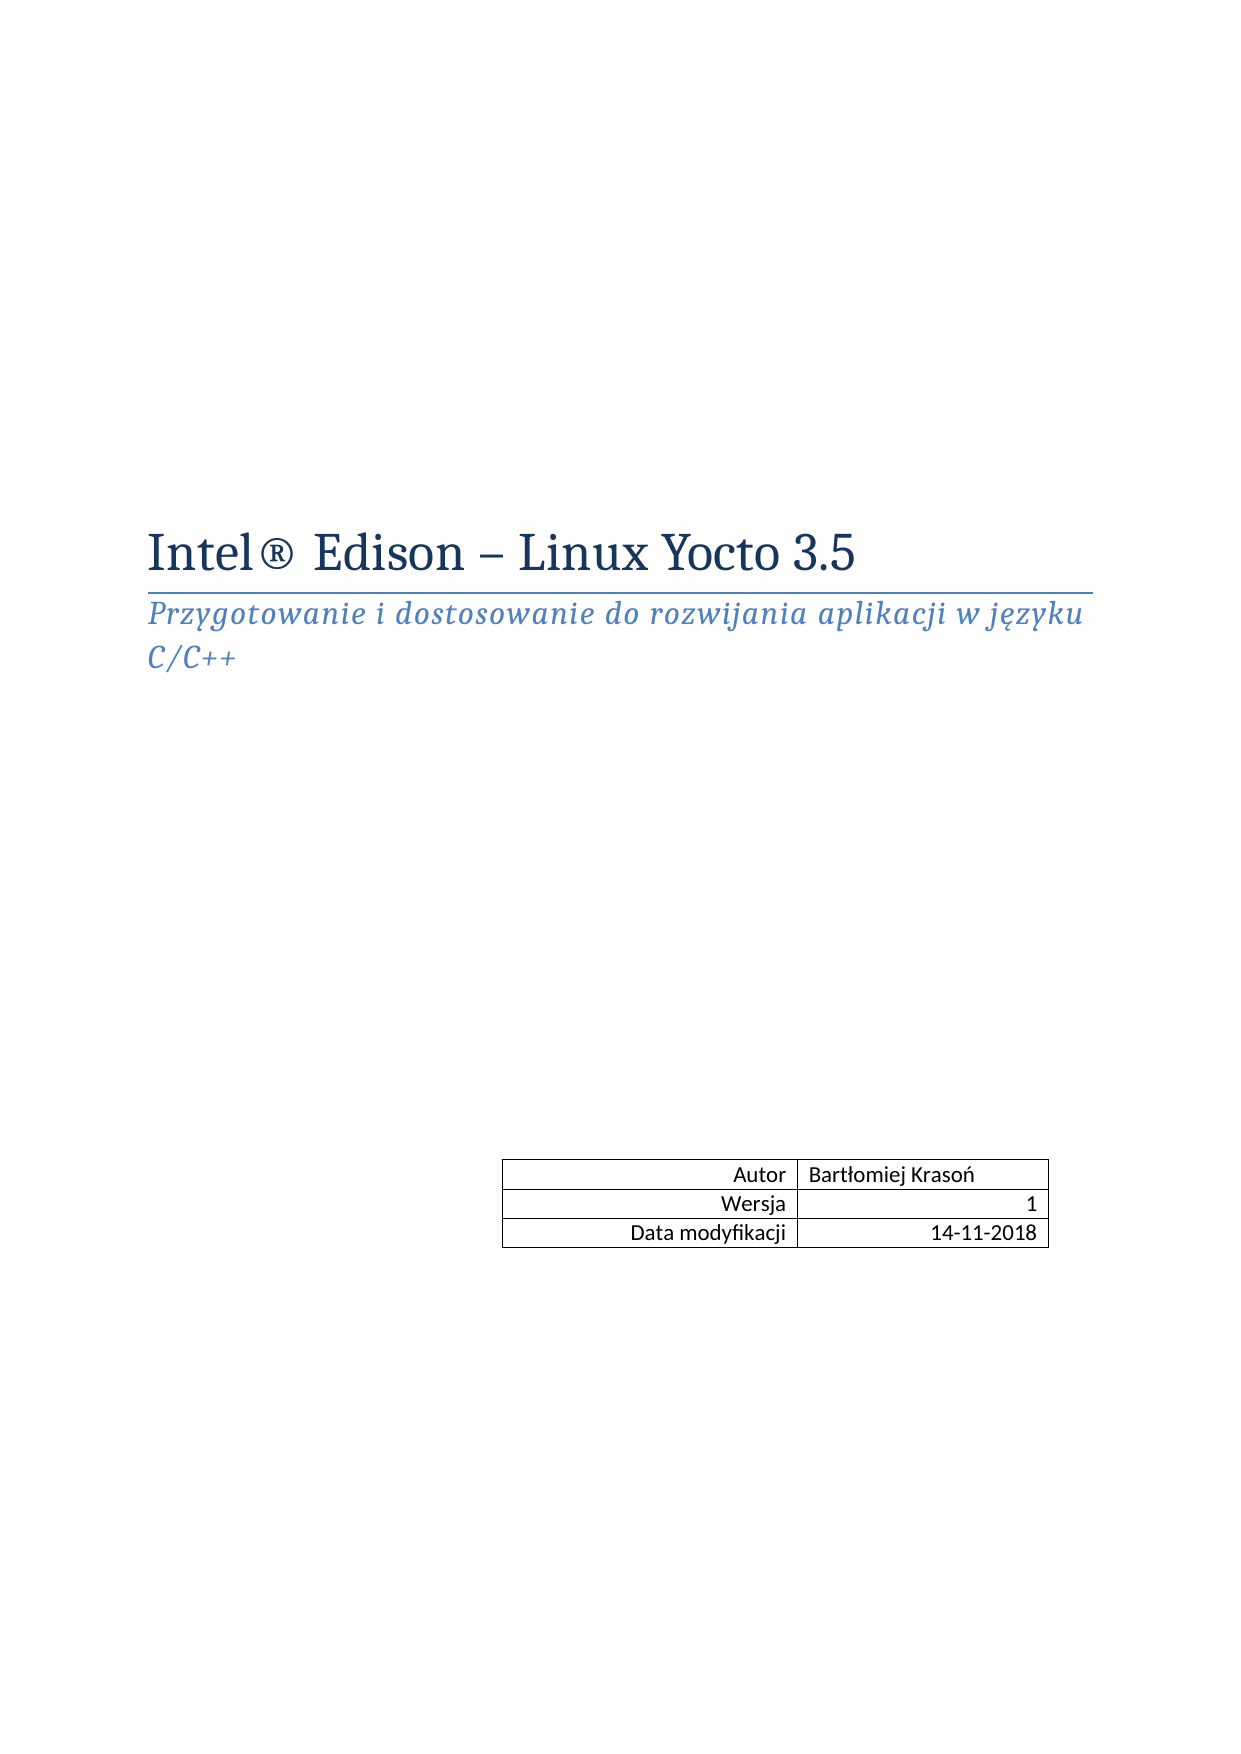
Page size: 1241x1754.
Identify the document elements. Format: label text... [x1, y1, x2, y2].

table_cell Wersja [503, 1190, 797, 1217]
table_cell 1 [798, 1190, 1048, 1217]
table_cell Data modyfikacji [503, 1219, 797, 1247]
subtitle Przygotowanie i dostosowanie do rozwijania aplikacji w języku C/C++ [148, 594, 1093, 676]
table_header Autor [503, 1160, 797, 1188]
table_cell 14-11-2018 [798, 1219, 1048, 1247]
table_header Bartłomiej Krasoń [798, 1160, 1048, 1188]
title Intel® Edison – Linux Yocto 3.5 [148, 521, 1093, 592]
